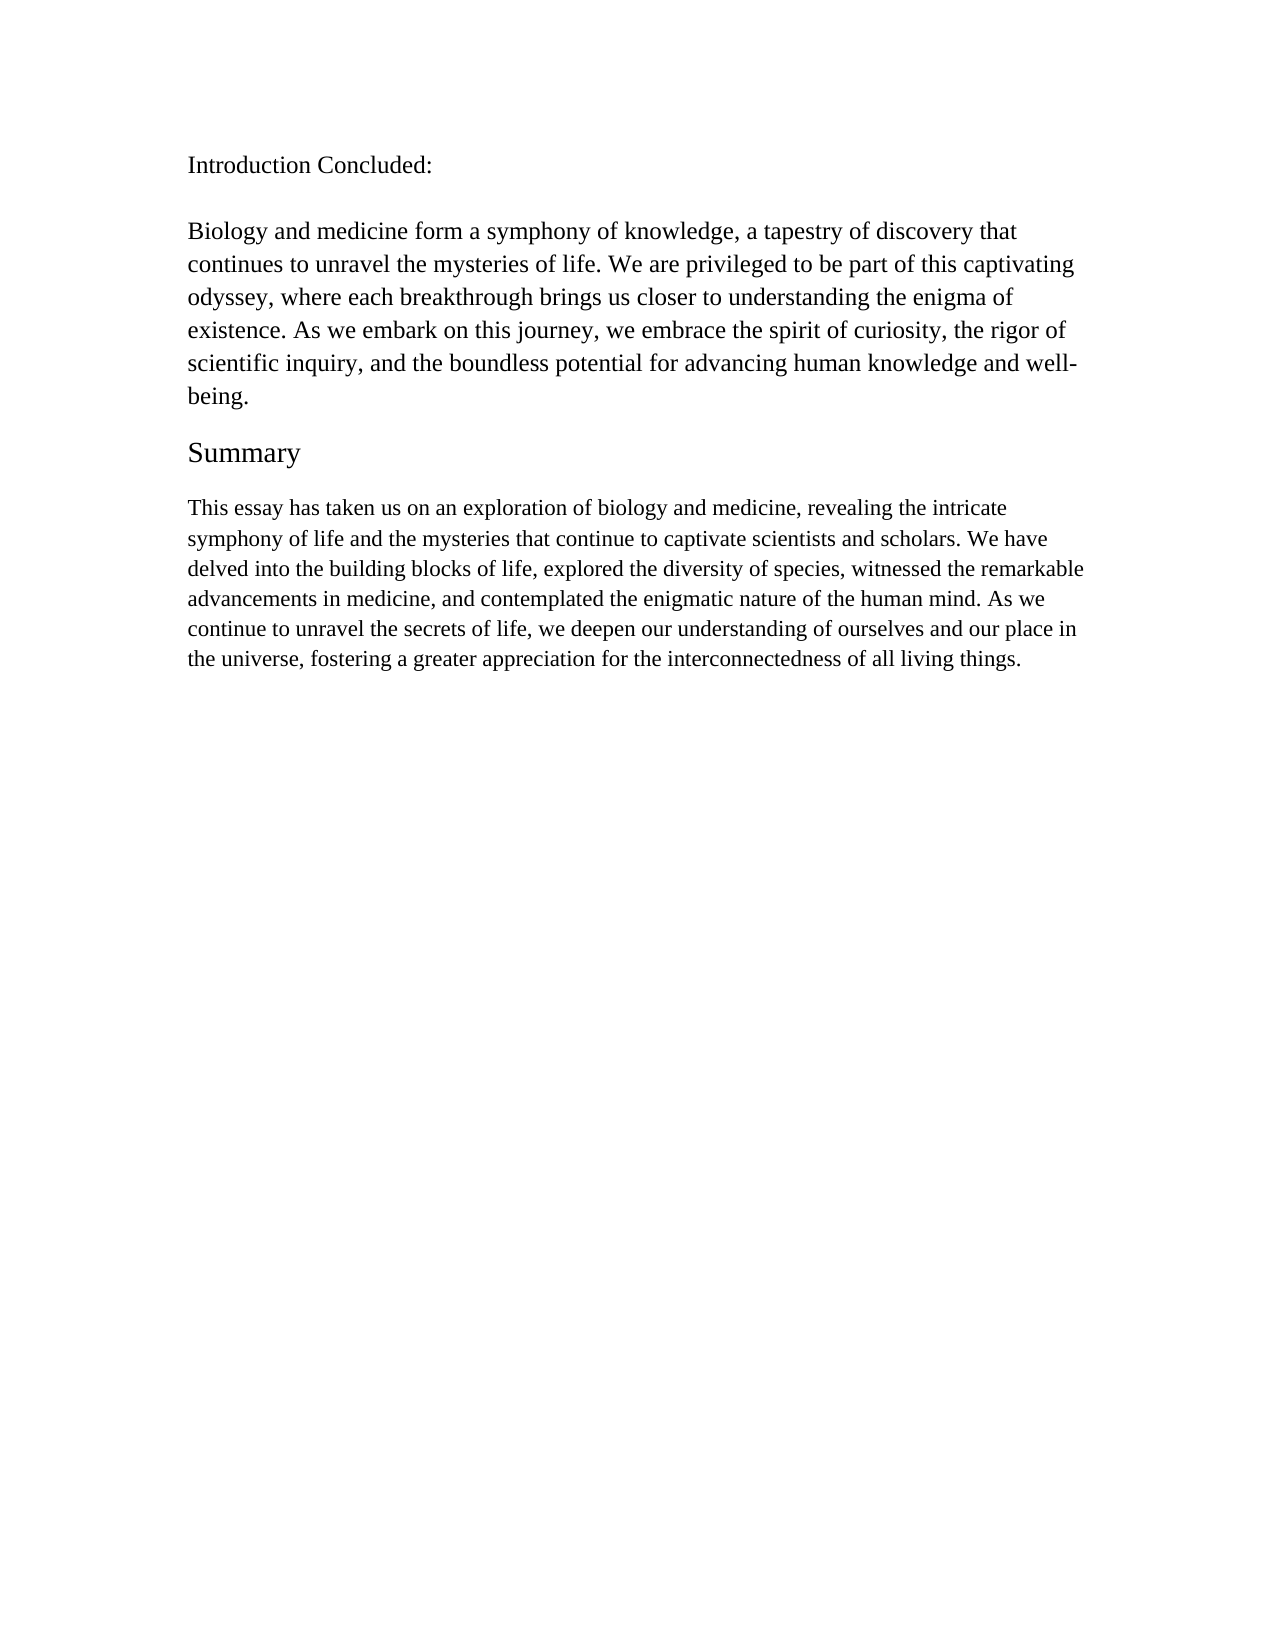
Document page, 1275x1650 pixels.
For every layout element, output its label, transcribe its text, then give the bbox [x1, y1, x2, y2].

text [187, 150, 1087, 410]
text This essay has taken us on an exploration of biology and medicine, revealing the intricate symphony of life and the mysteries that continue to captivate scientists and scholars. We have delved into the building blocks of life, explored the diversity of species, witnessed the remarkable advancements in medicine, and contemplated the enigmatic nature of the human mind. As we continue to unravel the secrets of life, we deepen our understanding of ourselves and our place in the universe, fostering a greater appreciation for the interconnectedness of all living things. [187, 494, 1087, 672]
text Summary [187, 435, 1087, 468]
